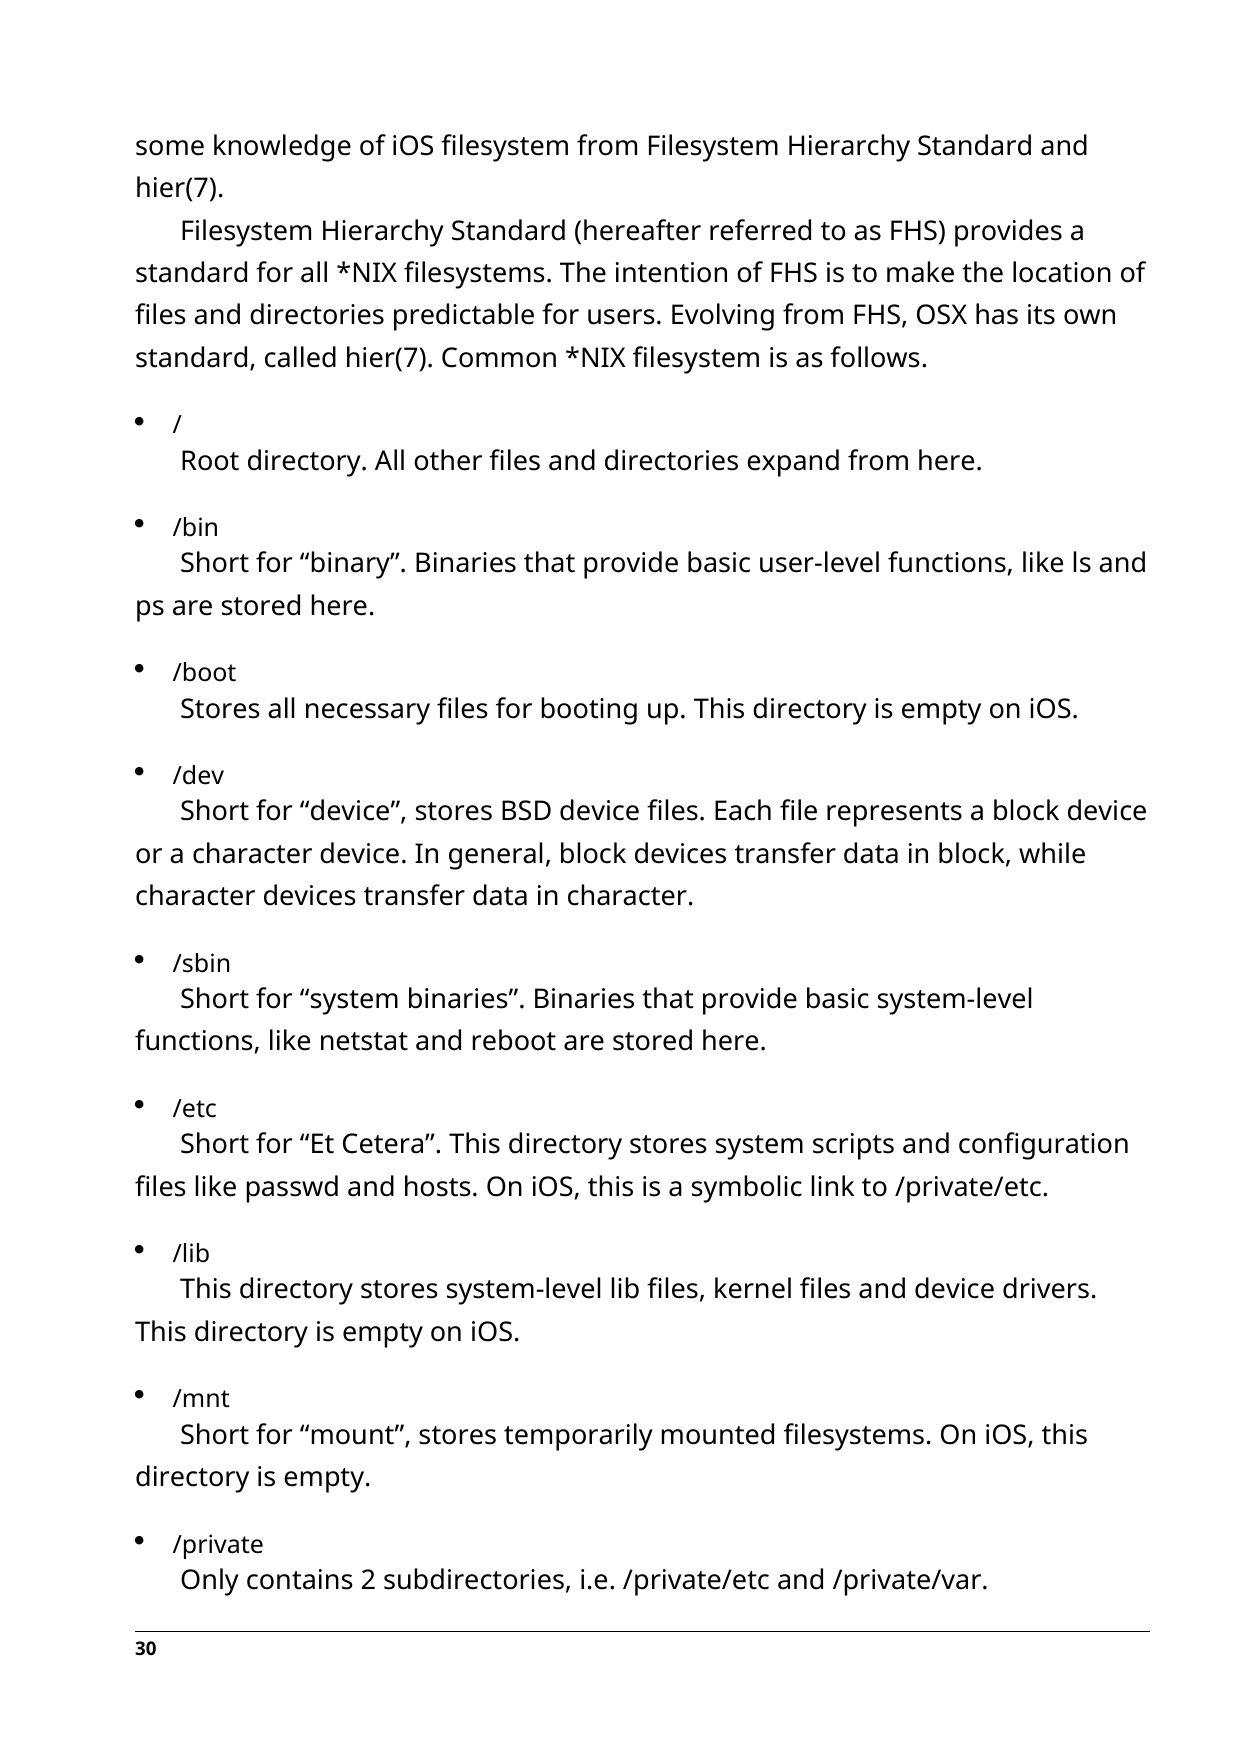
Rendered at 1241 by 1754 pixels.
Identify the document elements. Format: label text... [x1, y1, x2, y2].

text Only contains 2 subdirectories, i.e. /private/etc and /private/var. [135, 1560, 1150, 1597]
list /bin [135, 508, 1150, 544]
text Short for “device”, stores BSD device files. Each file represents a block device or a character device. In general, block devices transfer data in block, while character devices transfer data in character. [135, 792, 1150, 913]
list / [135, 406, 1150, 441]
list /lib [135, 1234, 1150, 1270]
text Short for “Et Cetera”. This directory stores system scripts and configuration files like passwd and hosts. On iOS, this is a symbolic link to /private/etc. [135, 1125, 1150, 1204]
text Short for “mount”, stores temporarily mounted filesystems. On iOS, this directory is empty. [135, 1415, 1150, 1494]
list /dev [135, 756, 1150, 792]
text Root directory. All other files and directories expand from here. [135, 441, 1150, 478]
text This directory stores system-level lib files, kernel files and device drivers. This directory is empty on iOS. [135, 1270, 1150, 1349]
text Short for “system binaries”. Binaries that provide basic system-level functions, like netstat and reboot are stored here. [135, 979, 1150, 1059]
text Short for “binary”. Binaries that provide basic user-level functions, like ls and ps are stored here. [135, 544, 1150, 623]
text Filesystem Hierarchy Standard (hereafter referred to as FHS) provides a standard for all *NIX filesystems. The intention of FHS is to make the location of files and directories predictable for users. Evolving from FHS, OSX has its own standard, called hier(7). Common *NIX filesystem is as follows. [135, 211, 1150, 375]
list /sbin [135, 944, 1150, 979]
list /private [135, 1525, 1150, 1560]
list /boot [135, 654, 1150, 689]
list /mnt [135, 1380, 1150, 1415]
list /etc [135, 1089, 1150, 1125]
text Stores all necessary files for booting up. This directory is empty on iOS. [135, 689, 1150, 726]
